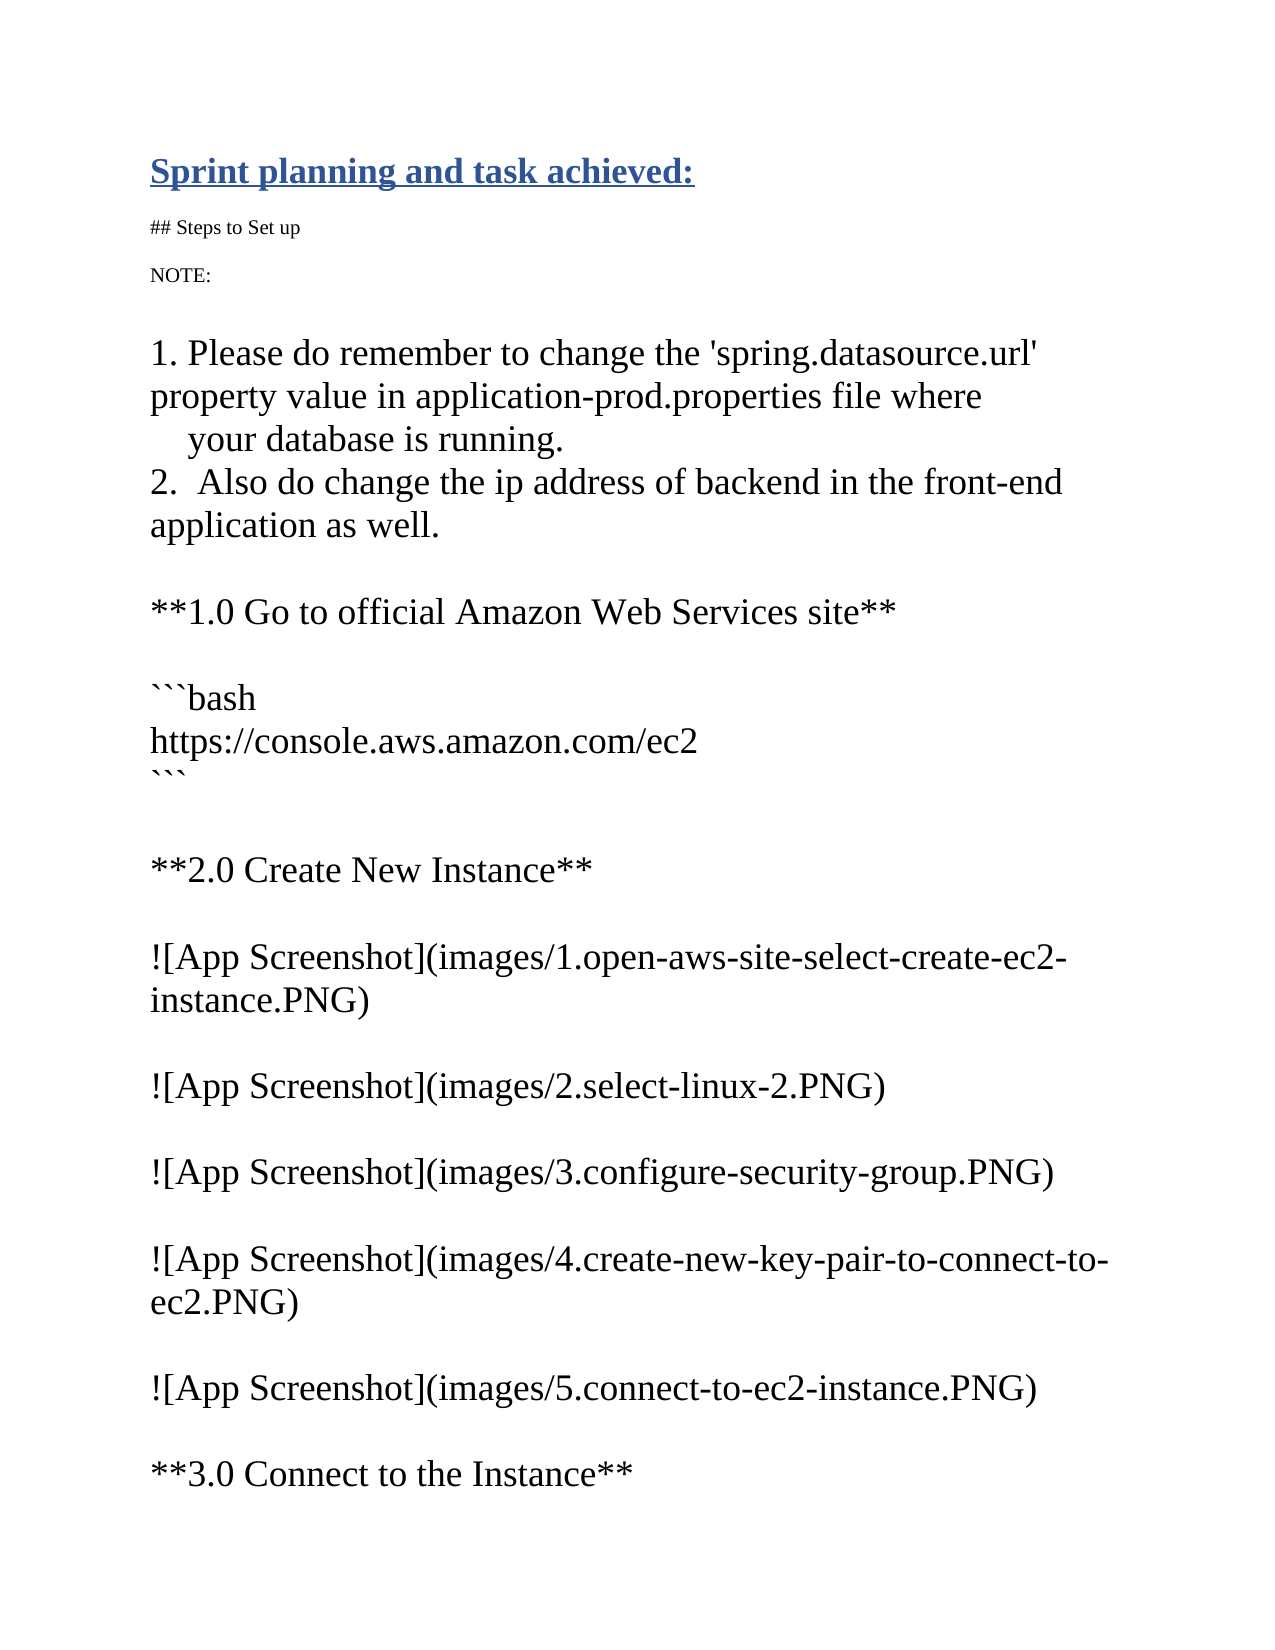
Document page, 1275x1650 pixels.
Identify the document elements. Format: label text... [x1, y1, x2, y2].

text **1.0 Go to official Amazon Web Services site** [150, 589, 1125, 632]
text your database is running. [150, 417, 1125, 460]
text **3.0 Connect to the Instance** [150, 1452, 1125, 1495]
text ## Steps to Set up [150, 215, 1125, 239]
text Sprint planning and task achieved: [150, 149, 1125, 191]
text ![App Screenshot](images/2.select-linux-2.PNG) [150, 1063, 1125, 1107]
text 2. Also do change the ip address of backend in the front-end application as well. [150, 460, 1125, 546]
text ```bash [150, 675, 1125, 718]
text ``` [150, 762, 1125, 805]
text NOTE: [150, 263, 1125, 287]
text https://console.aws.amazon.com/ec2 [150, 718, 1125, 762]
text ![App Screenshot](images/4.create-new-key-pair-to-connect-to-ec2.PNG) [150, 1236, 1125, 1322]
text ![App Screenshot](images/1.open-aws-site-select-create-ec2-instance.PNG) [150, 934, 1125, 1020]
text ![App Screenshot](images/3.configure-security-group.PNG) [150, 1150, 1125, 1193]
text 1. Please do remember to change the 'spring.datasource.url' property value in application-prod.properties file where [150, 330, 1125, 417]
text ![App Screenshot](images/5.connect-to-ec2-instance.PNG) [150, 1365, 1125, 1408]
text **2.0 Create New Instance** [150, 848, 1125, 891]
